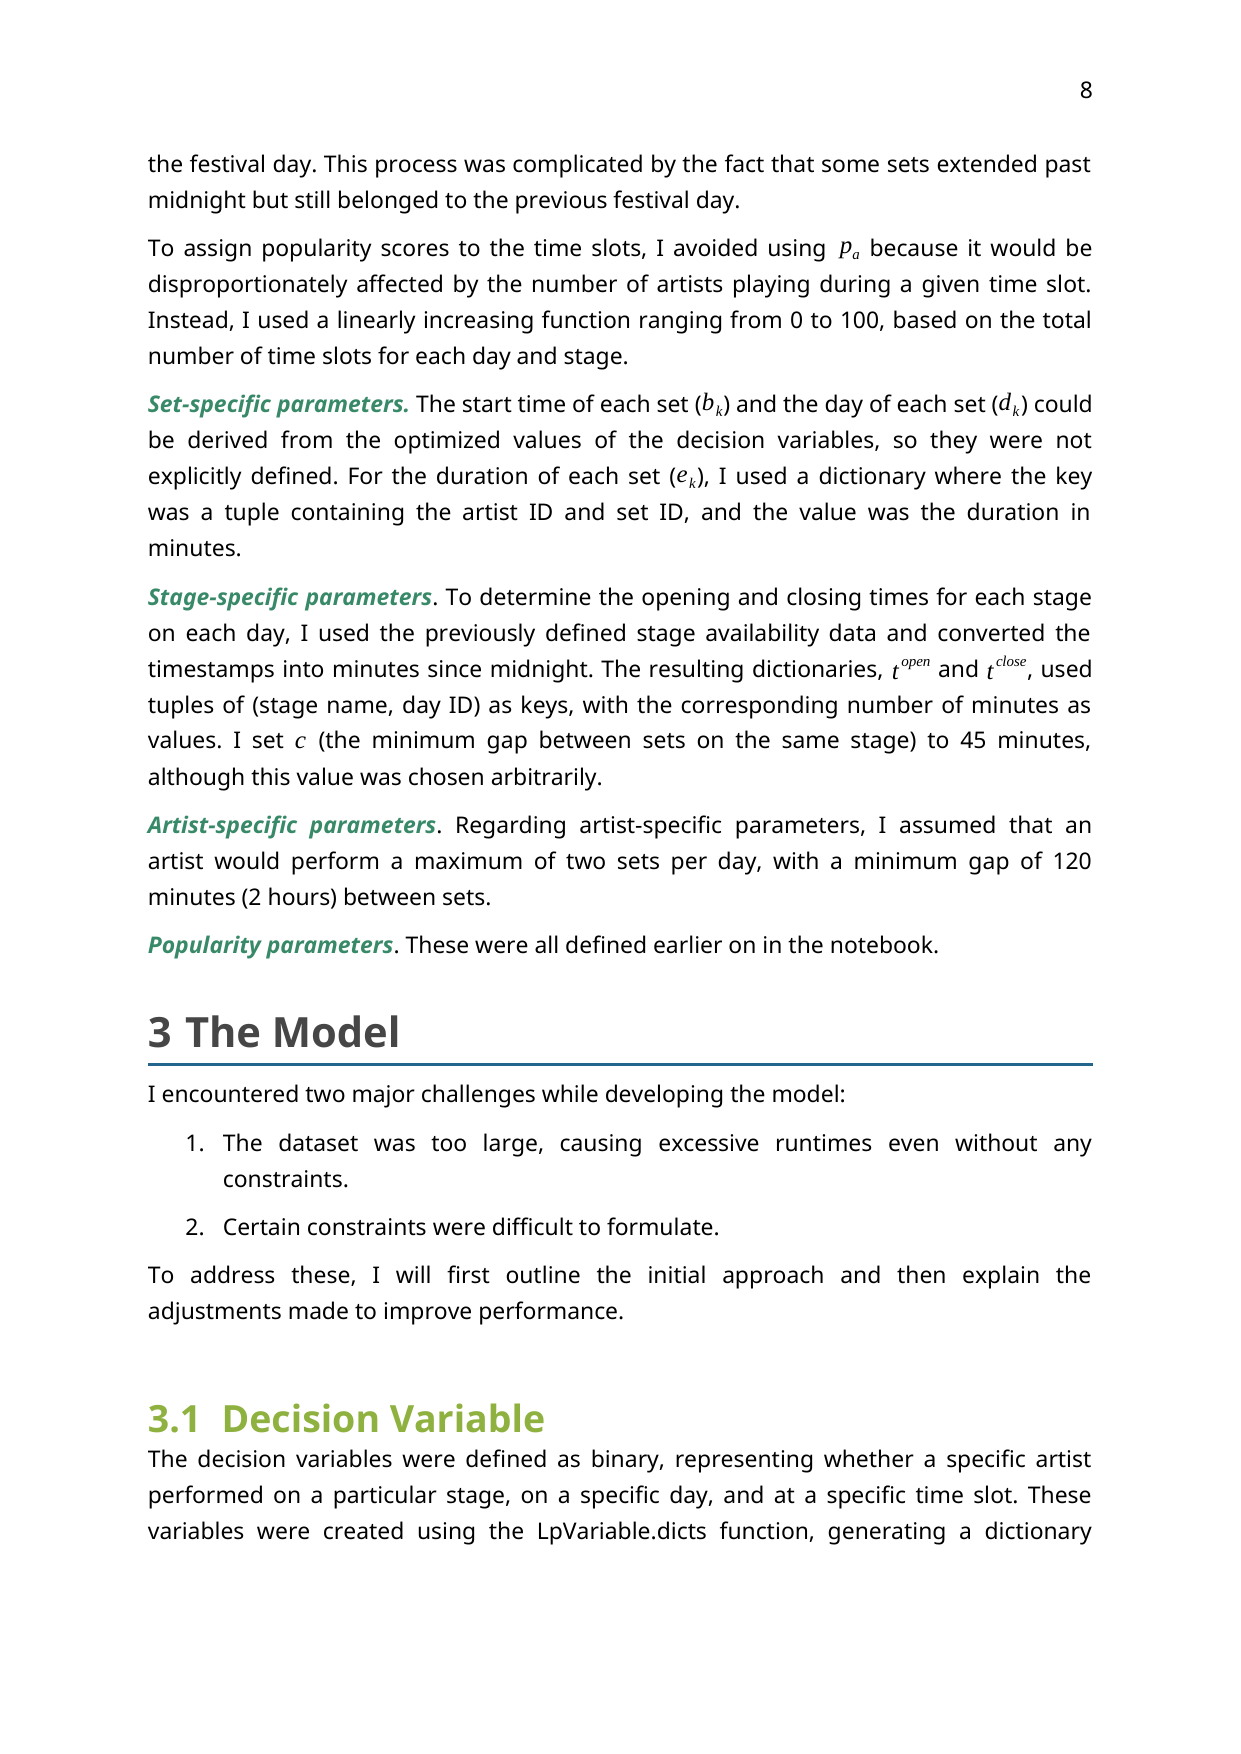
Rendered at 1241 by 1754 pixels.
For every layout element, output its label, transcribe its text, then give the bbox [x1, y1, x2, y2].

list The dataset was too large, causing excessive runtimes even without any constraints. [185, 1127, 1093, 1194]
text To address these, I will first outline the initial approach and then explain the adjustments made to improve performance. [148, 1259, 1093, 1327]
subtitle The Model [148, 1003, 1093, 1063]
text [148, 148, 1093, 215]
text I encountered two major challenges while developing the model: [148, 1078, 1093, 1109]
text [148, 1443, 1093, 1546]
text Stage-specific parameters. To determine the opening and closing times for each stage on each day, I used the previously defined stage availability data and converted the timestamps into minutes since midnight. The resulting dictionaries, and , used tuples of (stage name, day ID) as keys, with the corresponding number of minutes as values. I set (the minimum gap between sets on the same stage) to 45 minutes, although this value was chosen arbitrarily. [148, 581, 1093, 792]
subtitle Decision Variable [148, 1392, 1093, 1443]
text To assign popularity scores to the time slots, I avoided using because it would be disproportionately affected by the number of artists playing during a given time slot. Instead, I used a linearly increasing function ranging from 0 to 100, based on the total number of time slots for each day and stage. [148, 232, 1093, 371]
text Artist-specific parameters. Regarding artist-specific parameters, I assumed that an artist would perform a maximum of two sets per day, with a minimum gap of 120 minutes (2 hours) between sets. [148, 809, 1093, 912]
list Certain constraints were difficult to formulate. [185, 1211, 1093, 1242]
text Set-specific parameters. The start time of each set () and the day of each set () could be derived from the optimized values of the decision variables, so they were not explicitly defined. For the duration of each set (), I used a dictionary where the key was a tuple containing the artist ID and set ID, and the value was the duration in minutes. [148, 388, 1093, 563]
text Popularity parameters. These were all defined earlier on in the notebook. [148, 929, 1093, 960]
